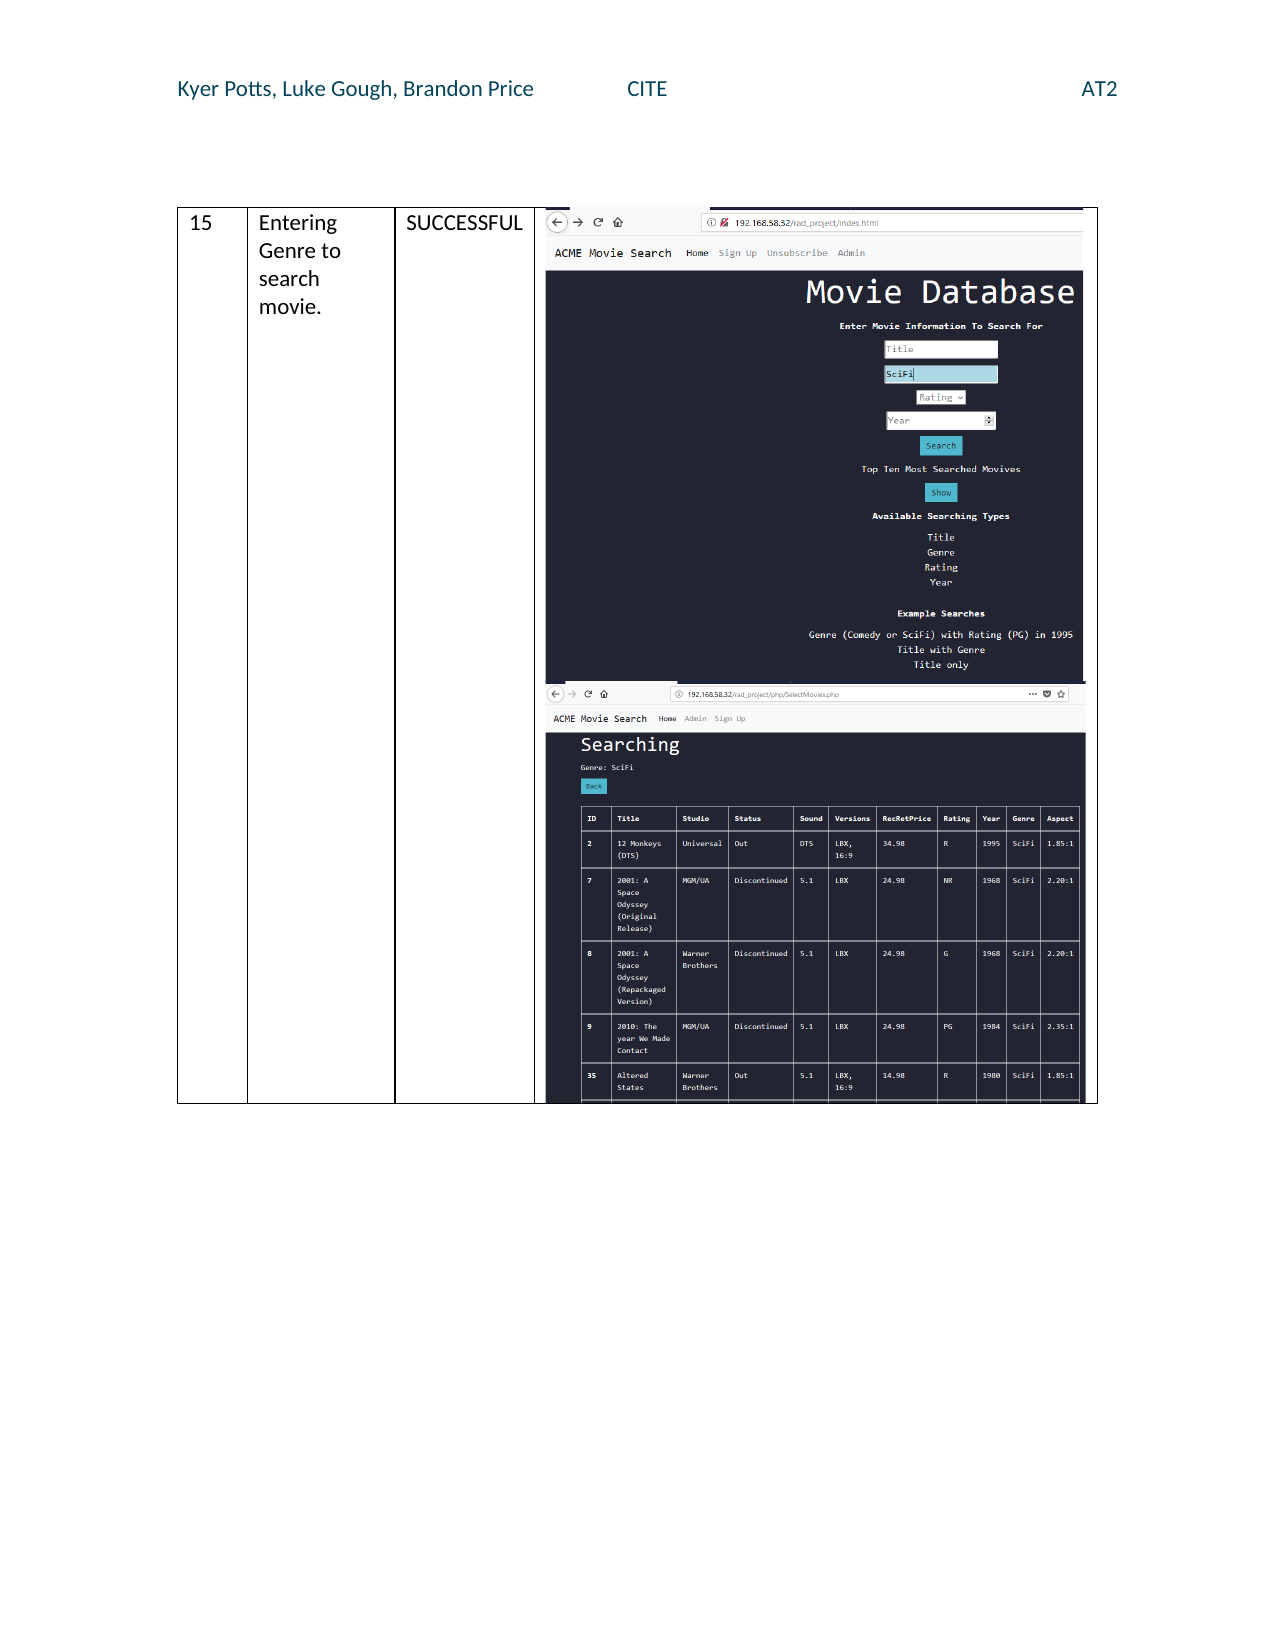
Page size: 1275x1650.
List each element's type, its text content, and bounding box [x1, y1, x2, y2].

table_cell [1084, 208, 1097, 1103]
table_cell SUCCESSFUL [396, 208, 534, 1103]
table_cell [535, 208, 545, 1103]
picture [545, 207, 1086, 1103]
table_cell 15 [178, 208, 247, 1103]
table_cell Entering Genre to search movie. [248, 208, 394, 1103]
